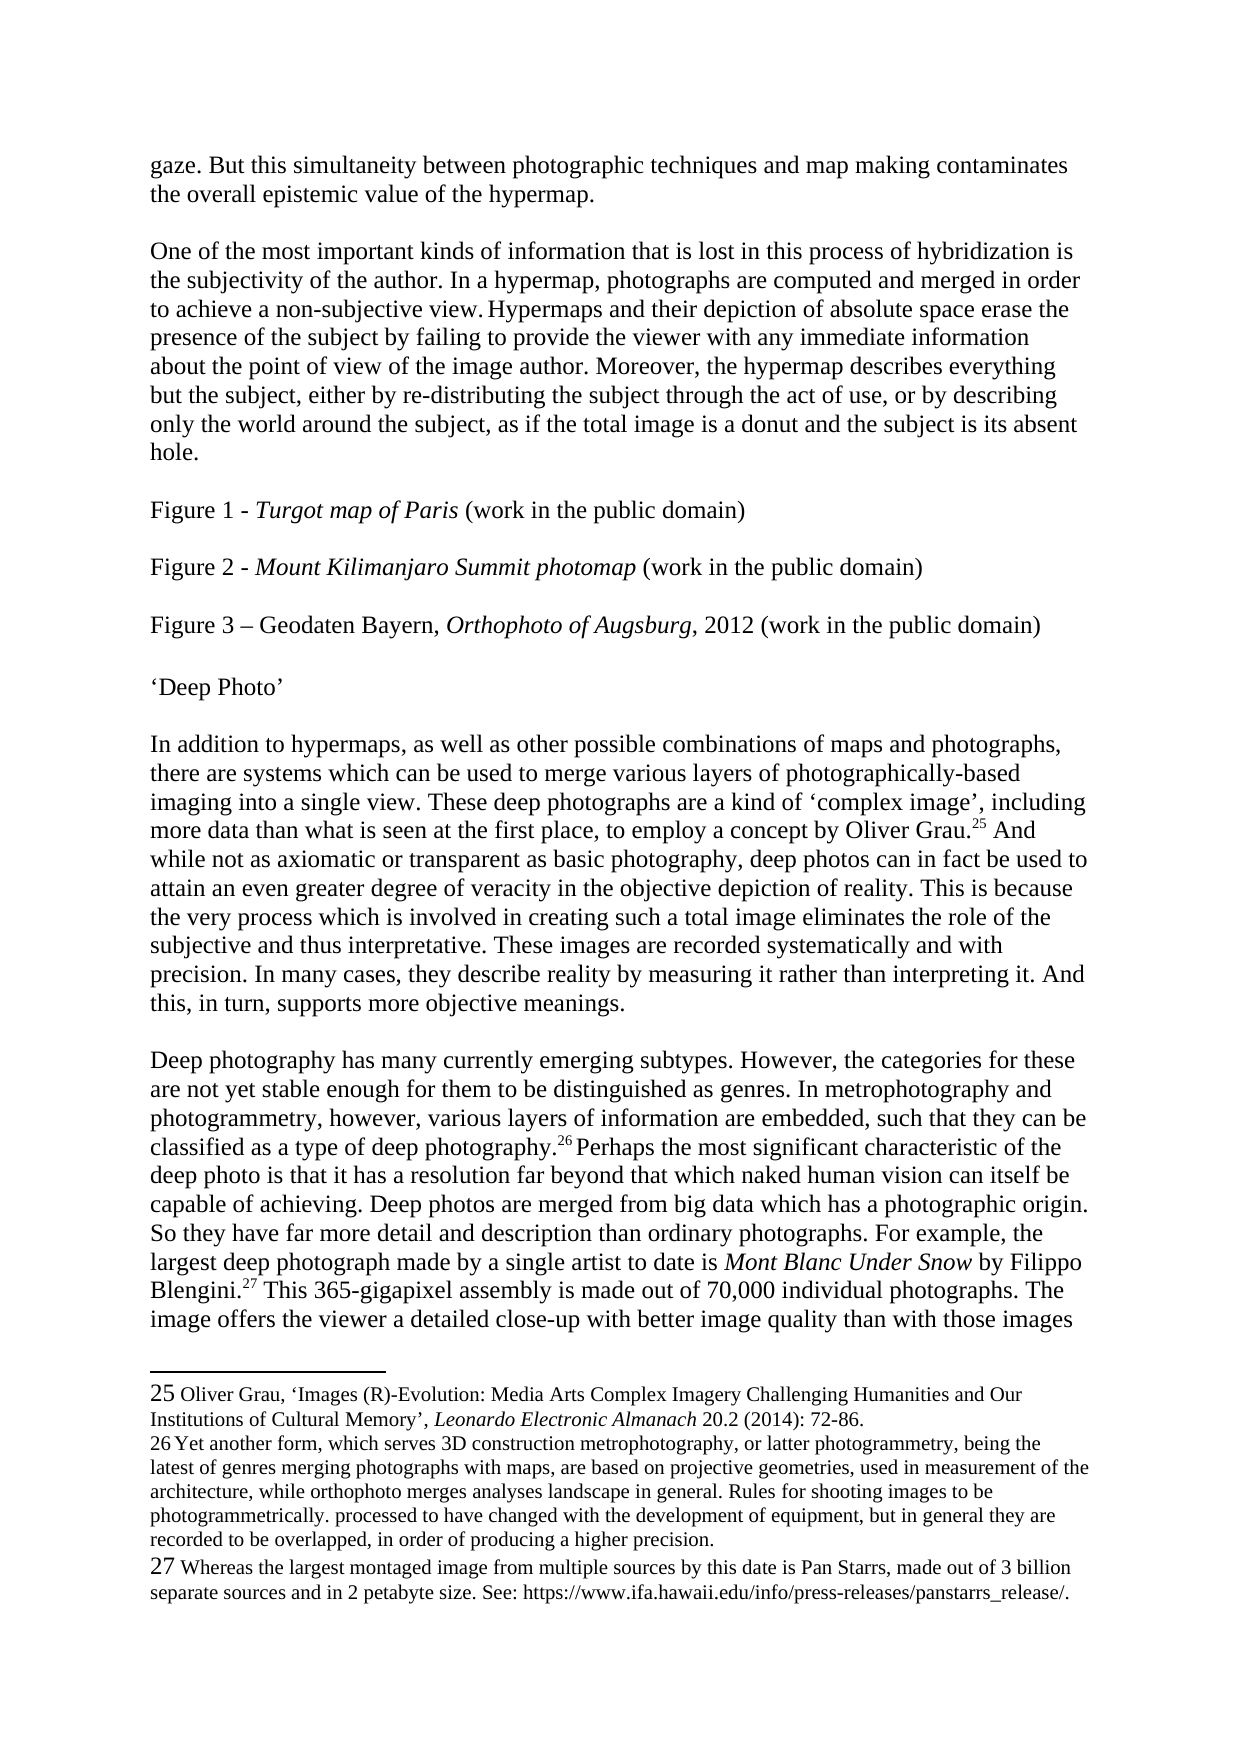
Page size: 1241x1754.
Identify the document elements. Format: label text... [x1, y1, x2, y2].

text One of the most important kinds of information that is lost in this process of hybridization is the subjectivity of the author. In a hypermap, photographs are computed and merged in order to achieve a non-subjective view. Hypermaps and their depiction of absolute space erase the presence of the subject by failing to provide the viewer with any immediate information about the point of view of the image author. Moreover, the hypermap describes everything but the subject, either by re-distributing the subject through the act of use, or by describing only the world around the subject, as if the total image is a donut and the subject is its absent hole. [150, 236, 1090, 466]
text In addition to hypermaps, as well as other possible combinations of maps and photographs, there are systems which can be used to merge various layers of photographically-based imaging into a single view. These deep photographs are a kind of ‘complex image’, including more data than what is seen at the first place, to employ a concept by Oliver Grau. And while not as axiomatic or transparent as basic photography, deep photos can in fact be used to attain an even greater degree of veracity in the objective depiction of reality. This is because the very process which is involved in creating such a total image eliminates the role of the subjective and thus interpretative. These images are recorded systematically and with precision. In many cases, they describe reality by measuring it rather than interpreting it. And this, in turn, supports more objective meanings. [150, 729, 1090, 1017]
subtitle ‘Deep Photo’ [150, 672, 1090, 700]
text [150, 150, 1090, 207]
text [150, 1045, 1090, 1333]
